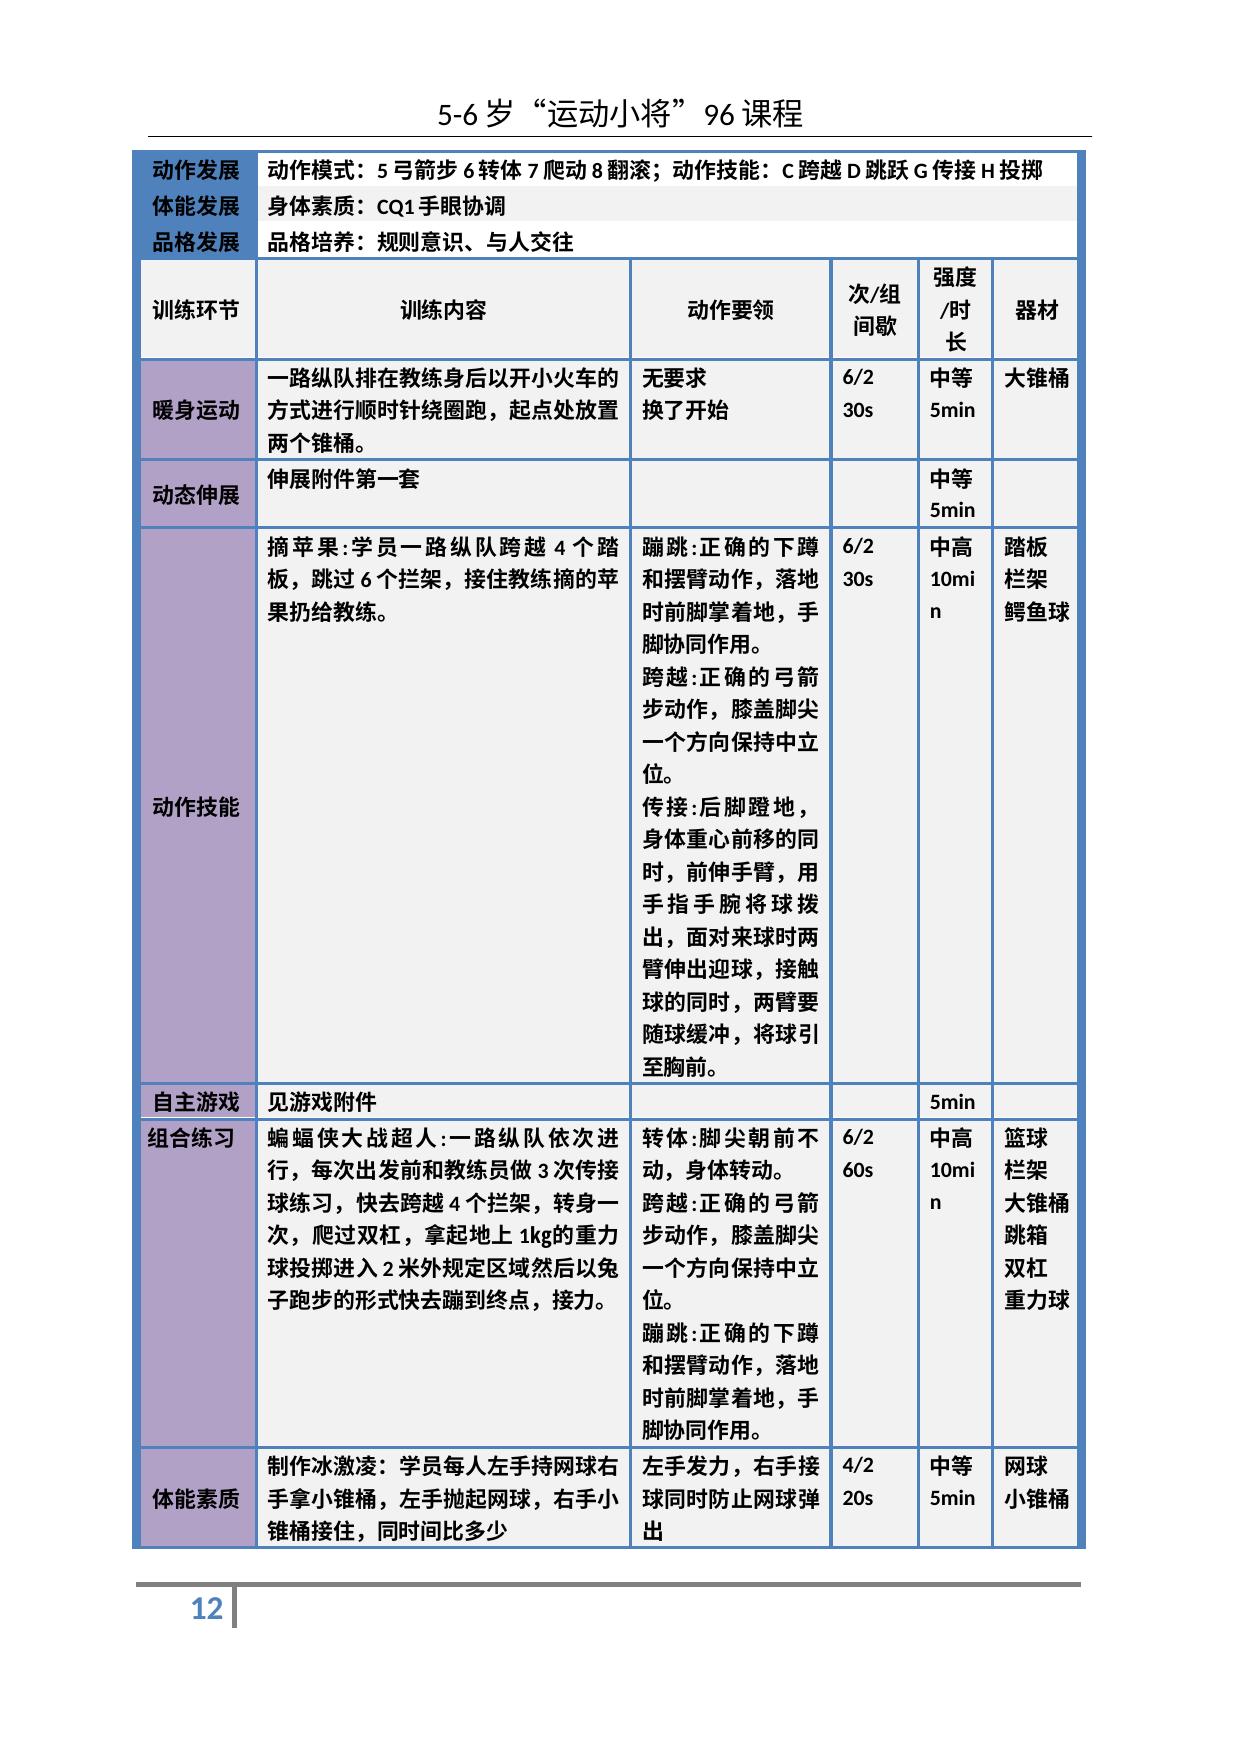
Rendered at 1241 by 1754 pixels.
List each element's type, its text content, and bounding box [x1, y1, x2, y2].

table_cell 左手发力，右手接球同时防止网球弹出 [632, 1449, 829, 1546]
table_cell 动态伸展 [141, 461, 255, 526]
table_cell 自主游戏 [141, 1085, 255, 1117]
table_cell 暖身运动 [141, 361, 255, 458]
table_cell 动作技能 [141, 529, 255, 1082]
table_cell 中等 5min [920, 461, 991, 526]
table_cell 6/2 60s [833, 1121, 917, 1446]
table_cell [833, 461, 917, 526]
table_cell 无要求 换了开始 [632, 361, 829, 458]
table_cell [632, 461, 829, 526]
table_cell 动作要领 [632, 260, 829, 357]
table_cell 6/2 30s [833, 361, 917, 458]
table_cell [994, 461, 1077, 526]
table_cell 伸展附件第一套 [258, 461, 629, 526]
table_cell 摘苹果:学员一路纵队跨越4个踏板，跳过6个拦架，接住教练摘的苹果扔给教练。 [258, 529, 629, 1082]
table_cell 一路纵队排在教练身后以开小火车的方式进行顺时针绕圈跑，起点处放置两个锥桶。 [258, 361, 629, 458]
table_cell 中等 5min [920, 361, 991, 458]
table_cell 转体:脚尖朝前不动，身体转动。 跨越:正确的弓箭步动作，膝盖脚尖一个方向保持中立位。 蹦跳:正确的下蹲和摆臂动作，落地时前脚掌着地，手脚协同作用。 [632, 1121, 829, 1446]
table_cell [632, 1085, 829, 1117]
table_cell 次/组间歇 [833, 260, 917, 357]
table_cell 蝙蝠侠大战超人:一路纵队依次进行，每次出发前和教练员做3次传接球练习，快去跨越4个拦架，转身一次，爬过双杠，拿起地上1㎏的重力球投掷进入2米外规定区域然后以兔子跑步的形式快去蹦到终点，接力。 [258, 1121, 629, 1446]
table_cell 身体素质：CQ1手眼协调 [258, 186, 1077, 221]
table_cell 品格培养：规则意识、与人交往 [258, 221, 1077, 257]
table_cell 网球 小锥桶 [994, 1449, 1077, 1546]
table_cell 踏板 栏架 鳄鱼球 [994, 529, 1077, 1082]
table_cell 5min [920, 1085, 991, 1117]
table_cell 中高 10min [920, 1121, 991, 1446]
table_cell 篮球 栏架 大锥桶 跳箱 双杠 重力球 [994, 1121, 1077, 1446]
table_cell 6/2 30s [833, 529, 917, 1082]
table_cell 器材 [994, 260, 1077, 357]
table_cell 制作冰激凌：学员每人左手持网球右手拿小锥桶，左手抛起网球，右手小锥桶接住，同时间比多少 [258, 1449, 629, 1546]
table_cell 动作发展 [141, 153, 255, 186]
table_cell 4/2 20s [833, 1449, 917, 1546]
table_cell 中高 10min [920, 529, 991, 1082]
table_cell 组合练习 [141, 1121, 255, 1446]
table_cell 体能发展 [141, 189, 255, 221]
table_cell 训练环节 [141, 260, 255, 357]
table_cell 训练内容 [258, 260, 629, 357]
table_cell 品格发展 [141, 224, 255, 257]
table_cell [994, 1085, 1077, 1117]
table_cell 体能素质 [141, 1449, 255, 1546]
table_cell 大锥桶 [994, 361, 1077, 458]
table_cell 见游戏附件 [258, 1085, 629, 1117]
table_cell 蹦跳:正确的下蹲和摆臂动作，落地时前脚掌着地，手脚协同作用。 跨越:正确的弓箭步动作，膝盖脚尖一个方向保持中立位。 传接:后脚蹬地，身体重心前移的同时，前伸手臂，用手指手腕将球拨出，面对来球时两臂伸出迎球，接触球的同时，两臂要随球缓冲，将球引至胸前。 [632, 529, 829, 1082]
table_cell 动作模式：5弓箭步 6转体 7爬动 8翻滚；动作技能：C跨越 D跳跃 G传接 H投掷 [258, 153, 1077, 186]
table_cell [833, 1085, 917, 1117]
table_cell 中等 5min [920, 1449, 991, 1546]
table_cell 强度/时长 [920, 260, 991, 357]
